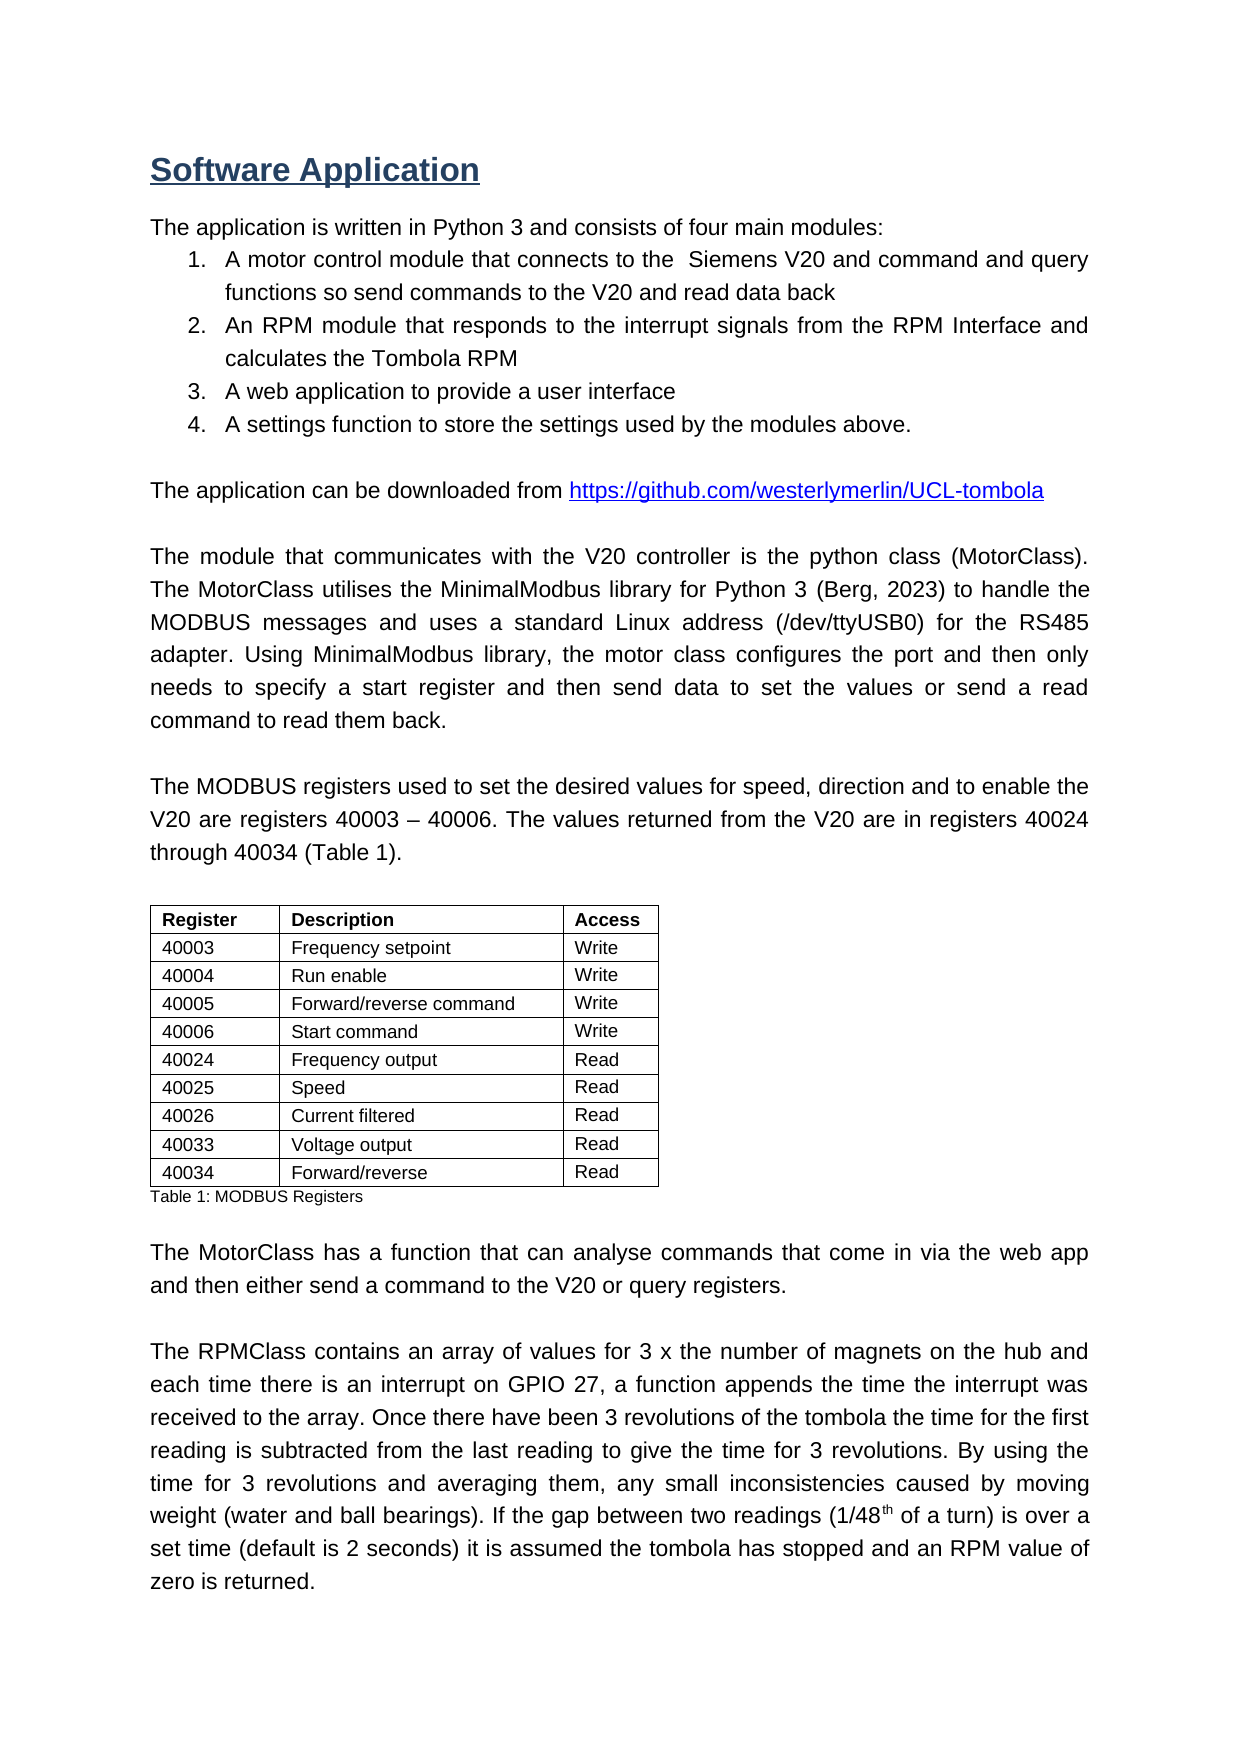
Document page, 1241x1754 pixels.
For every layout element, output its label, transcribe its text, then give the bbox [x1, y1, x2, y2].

table_cell Forward/reverse command [280, 990, 563, 1017]
table_cell 40034 [151, 1159, 279, 1186]
table_cell 40006 [151, 1018, 279, 1045]
table_cell Frequency output [280, 1046, 563, 1073]
table_cell Write [564, 934, 658, 961]
table_cell Speed [280, 1075, 563, 1102]
table_cell 40024 [151, 1046, 279, 1073]
table_cell 40033 [151, 1131, 279, 1158]
list An RPM module that responds to the interrupt signals from the RPM Interface and calculates the Tombola RPM [187, 312, 1090, 371]
table_cell Read [564, 1075, 658, 1102]
table_cell 40004 [151, 962, 279, 989]
table_cell Read [564, 1103, 658, 1130]
table_cell 40025 [151, 1075, 279, 1102]
table_cell Forward/reverse [280, 1159, 563, 1186]
table_cell Frequency setpoint [280, 934, 563, 961]
text The application can be downloaded from https://github.com/westerlymerlin/UCL-tombola [150, 477, 1090, 503]
table_header Register [151, 906, 279, 933]
subtitle Software Application [150, 150, 1090, 188]
table_cell Read [564, 1131, 658, 1158]
list A settings function to store the settings used by the modules above. [187, 411, 1090, 437]
table_cell Current filtered [280, 1103, 563, 1130]
table_cell Write [564, 1018, 658, 1045]
text The MODBUS registers used to set the desired values for speed, direction and to enable the V20 are registers 40003 – 40006. The values returned from the V20 are in registers 40024 through 40034 (Table 1). [150, 773, 1090, 865]
text The application is written in Python 3 and consists of four main modules: [150, 213, 1090, 240]
table_cell Run enable [280, 962, 563, 989]
table_header Description [280, 906, 563, 933]
text The module that communicates with the V20 controller is the python class (MotorClass). The MotorClass utilises the MinimalModbus library for Python 3 (Berg, 2023) to handle the MODBUS messages and uses a standard Linux address (/dev/ttyUSB0) for the RS485 adapter. Using MinimalModbus library, the motor class configures the port and then only needs to specify a start register and then send data to set the values or send a read command to read them back. [150, 543, 1090, 733]
table_cell Read [564, 1159, 658, 1186]
table_cell Voltage output [280, 1131, 563, 1158]
table_cell Write [564, 962, 658, 989]
table_cell Write [564, 990, 658, 1017]
table_cell 40005 [151, 990, 279, 1017]
text The MotorClass has a function that can analyse commands that come in via the web app and then either send a command to the V20 or query registers. [150, 1239, 1090, 1298]
table_cell Start command [280, 1018, 563, 1045]
table_cell 40003 [151, 934, 279, 961]
table_cell Read [564, 1046, 658, 1073]
list A web application to provide a user interface [187, 378, 1090, 404]
table_header Access [564, 906, 658, 933]
table_cell 40026 [151, 1103, 279, 1130]
list A motor control module that connects to the Siemens V20 and command and query functions so send commands to the V20 and read data back [187, 246, 1090, 306]
